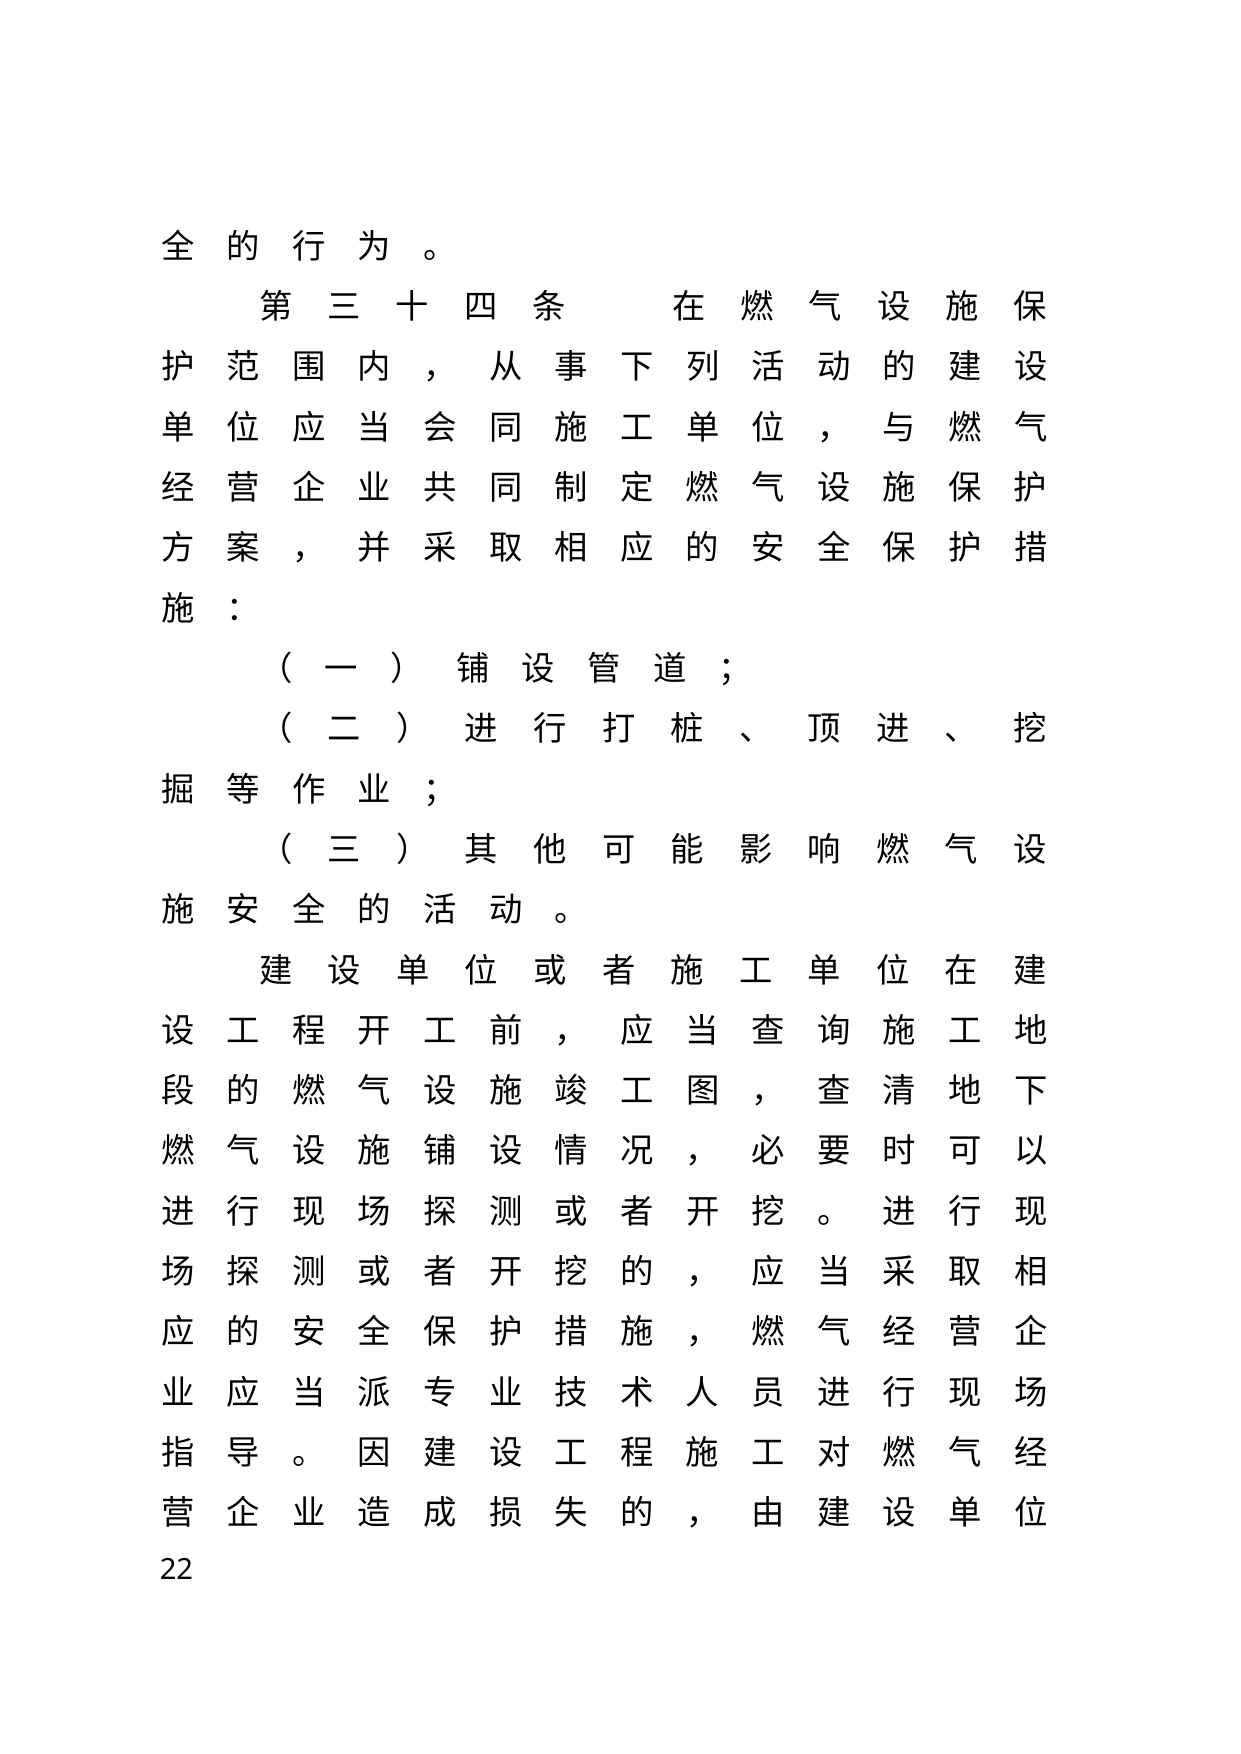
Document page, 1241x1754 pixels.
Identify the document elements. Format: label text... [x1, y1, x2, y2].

text （二）进行打桩、顶进、挖掘等作业； [161, 696, 1079, 817]
text 第三十四条 在燃气设施保护范围内，从事下列活动的建设单位应当会同施工单位，与燃气经营企业共同制定燃气设施保护方案，并采取相应的安全保护措施： [161, 274, 1079, 636]
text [161, 937, 1079, 1540]
text （一）铺设管道； [161, 636, 1079, 696]
text （五）其他危及燃气设施安全的行为。 [161, 213, 1079, 274]
text （三）其他可能影响燃气设施安全的活动。 [161, 817, 1079, 937]
